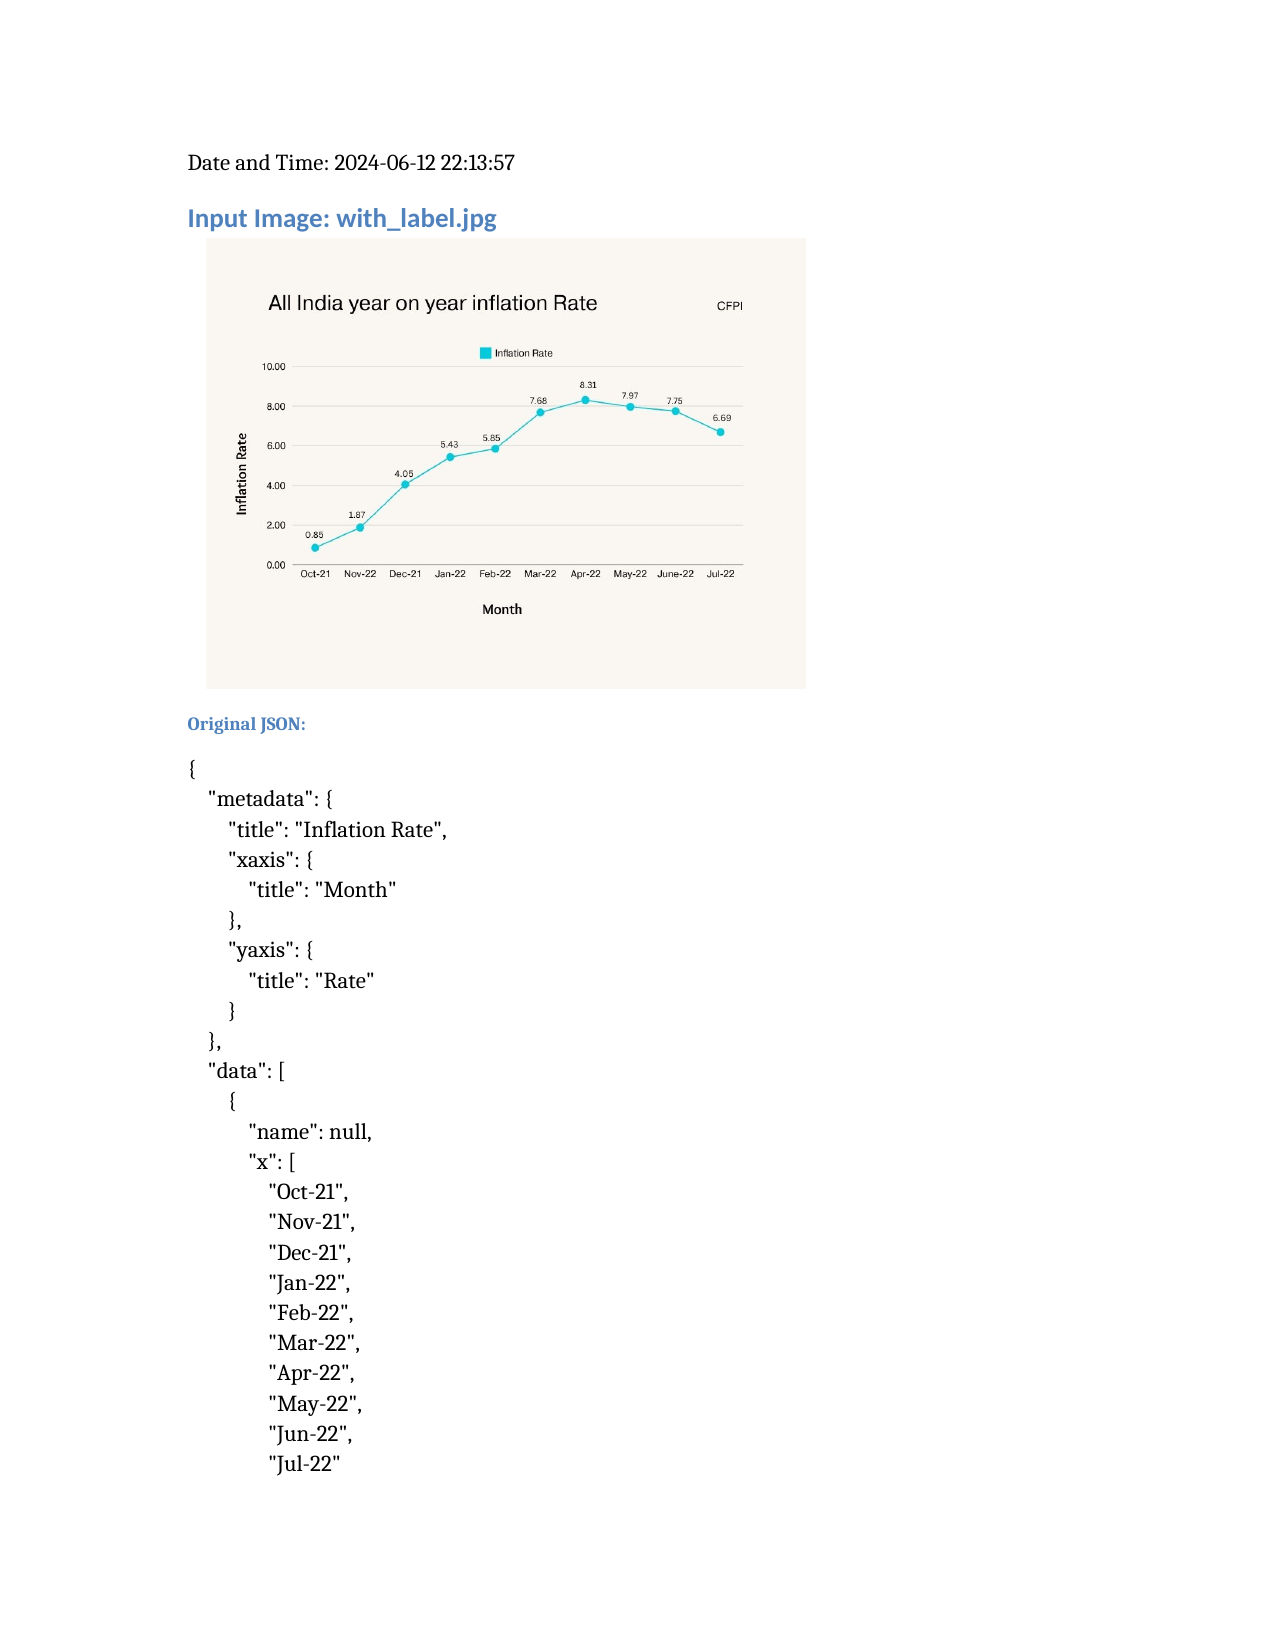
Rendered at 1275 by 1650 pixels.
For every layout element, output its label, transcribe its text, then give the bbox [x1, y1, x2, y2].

subtitle Input Image: with_label.jpg [187, 201, 1087, 234]
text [187, 756, 1087, 1477]
text Date and Time: 2024-06-12 22:13:57 [187, 150, 1087, 176]
text Original JSON: [187, 714, 1087, 735]
picture [206, 238, 807, 689]
